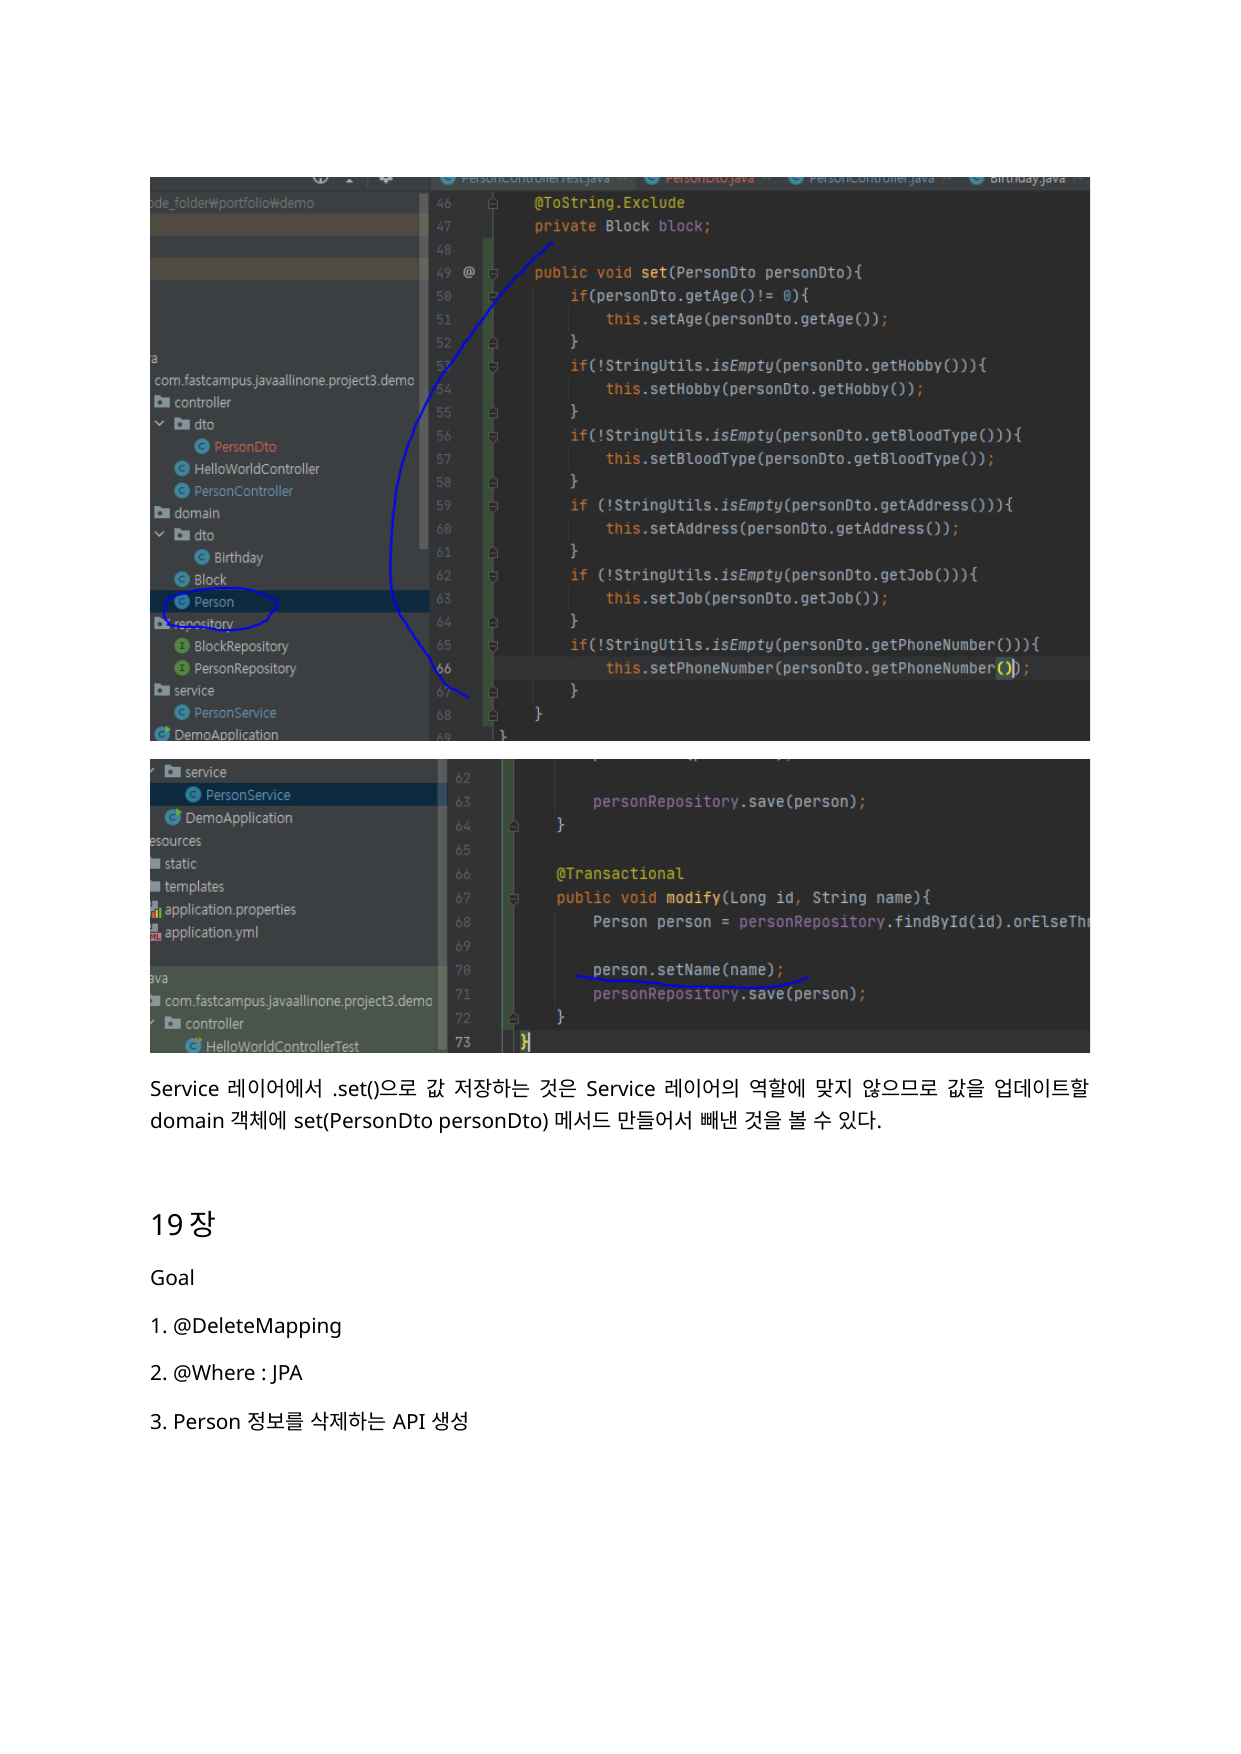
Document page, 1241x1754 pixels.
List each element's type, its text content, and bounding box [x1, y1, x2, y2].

text 1. @DeleteMapping [150, 1311, 1090, 1339]
text Goal [150, 1263, 1090, 1292]
text Service 레이어에서 .set()으로 값 저장하는 것은 Service 레이어의 역할에 맞지 않으므로 값을 업데이트할 domain 객체에 set(PersonDto personDto) 메서드 만들어서 빼낸 것을 볼 수 있다. [150, 1072, 1090, 1135]
text 3. Person 정보를 삭제하는 API 생성 [150, 1405, 1090, 1436]
subtitle 19장 [150, 1201, 1090, 1243]
text 2. @Where : JPA [150, 1358, 1090, 1387]
picture [150, 177, 1091, 741]
picture [150, 759, 1091, 1053]
